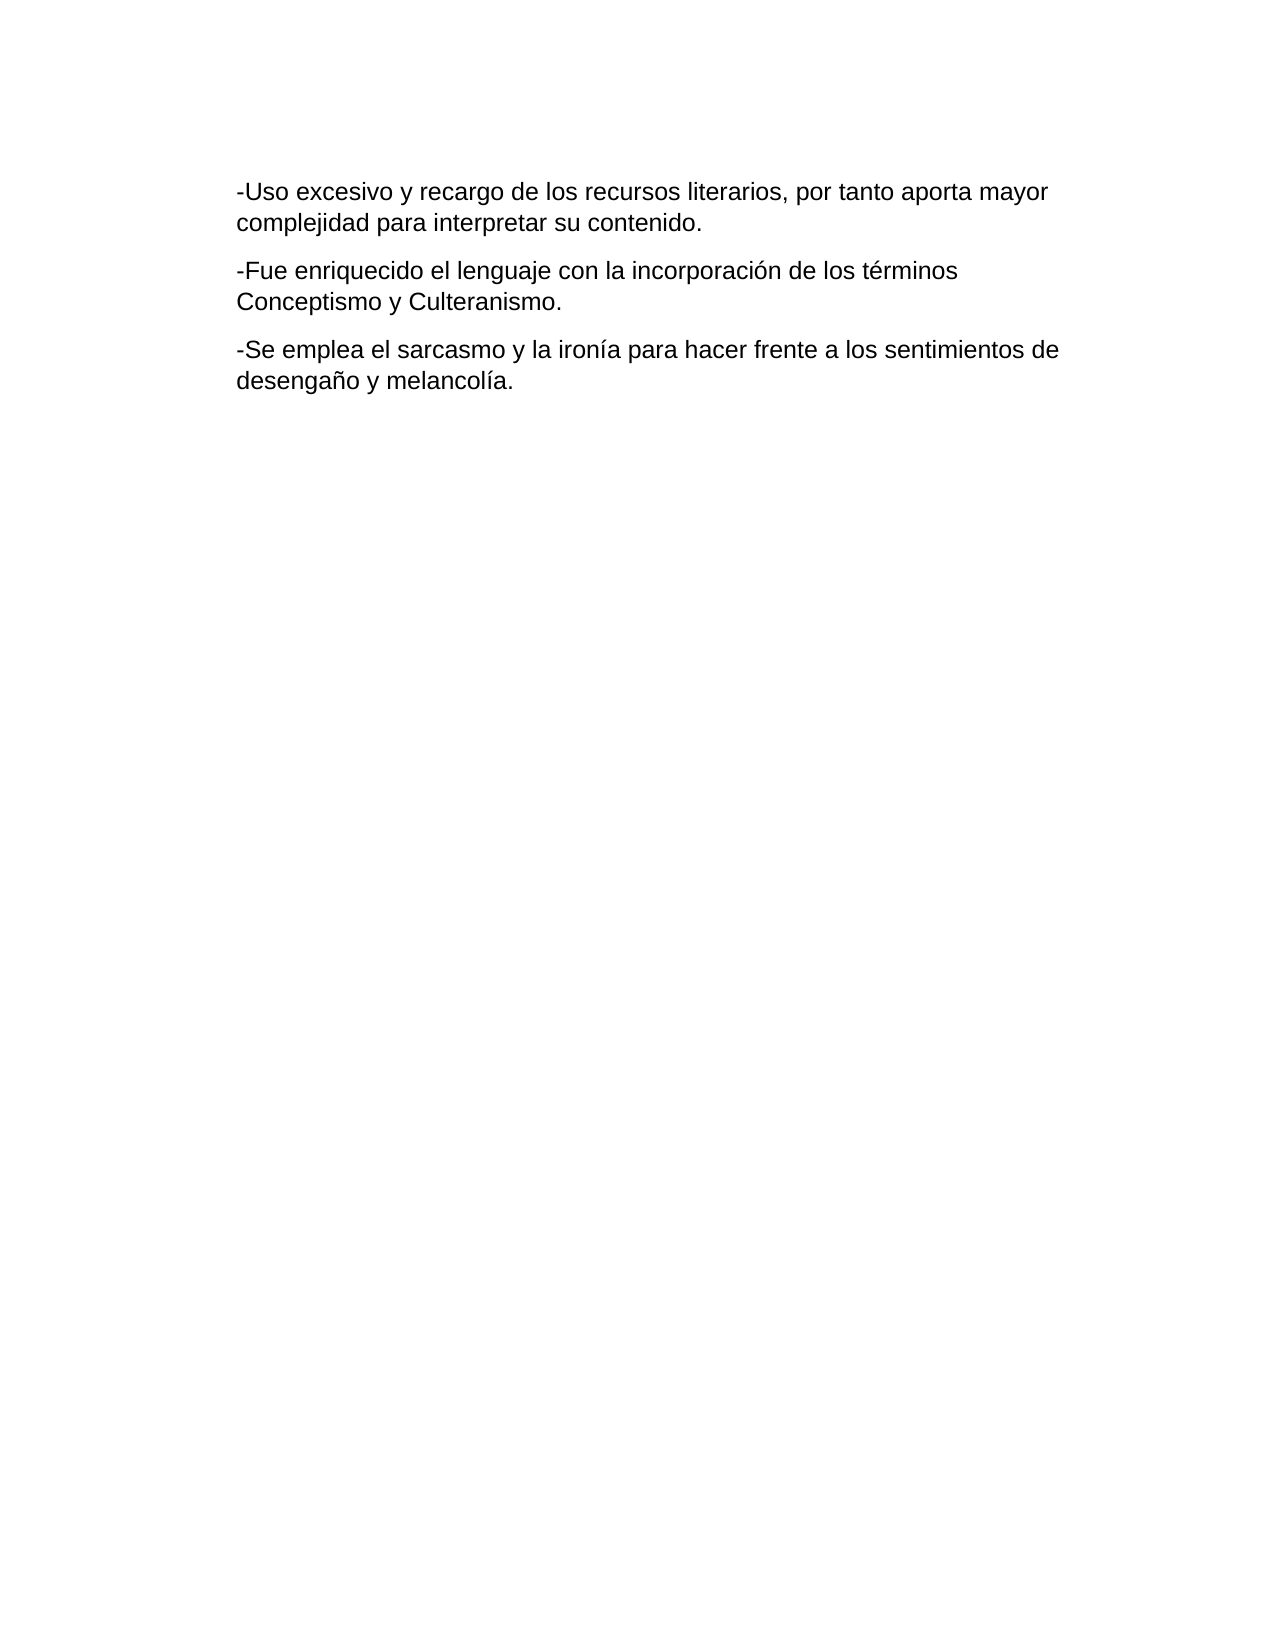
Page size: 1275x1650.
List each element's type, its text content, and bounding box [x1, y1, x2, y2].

text -Se emplea el sarcasmo y la ironía para hacer frente a los sentimientos de desengaño y melancolía. [236, 335, 1098, 394]
text -Uso excesivo y recargo de los recursos literarios, por tanto aporta mayor complejidad para interpretar su contenido. [236, 177, 1098, 237]
text -Fue enriquecido el lenguaje con la incorporación de los términos Conceptismo y Culteranismo. [236, 256, 1098, 316]
